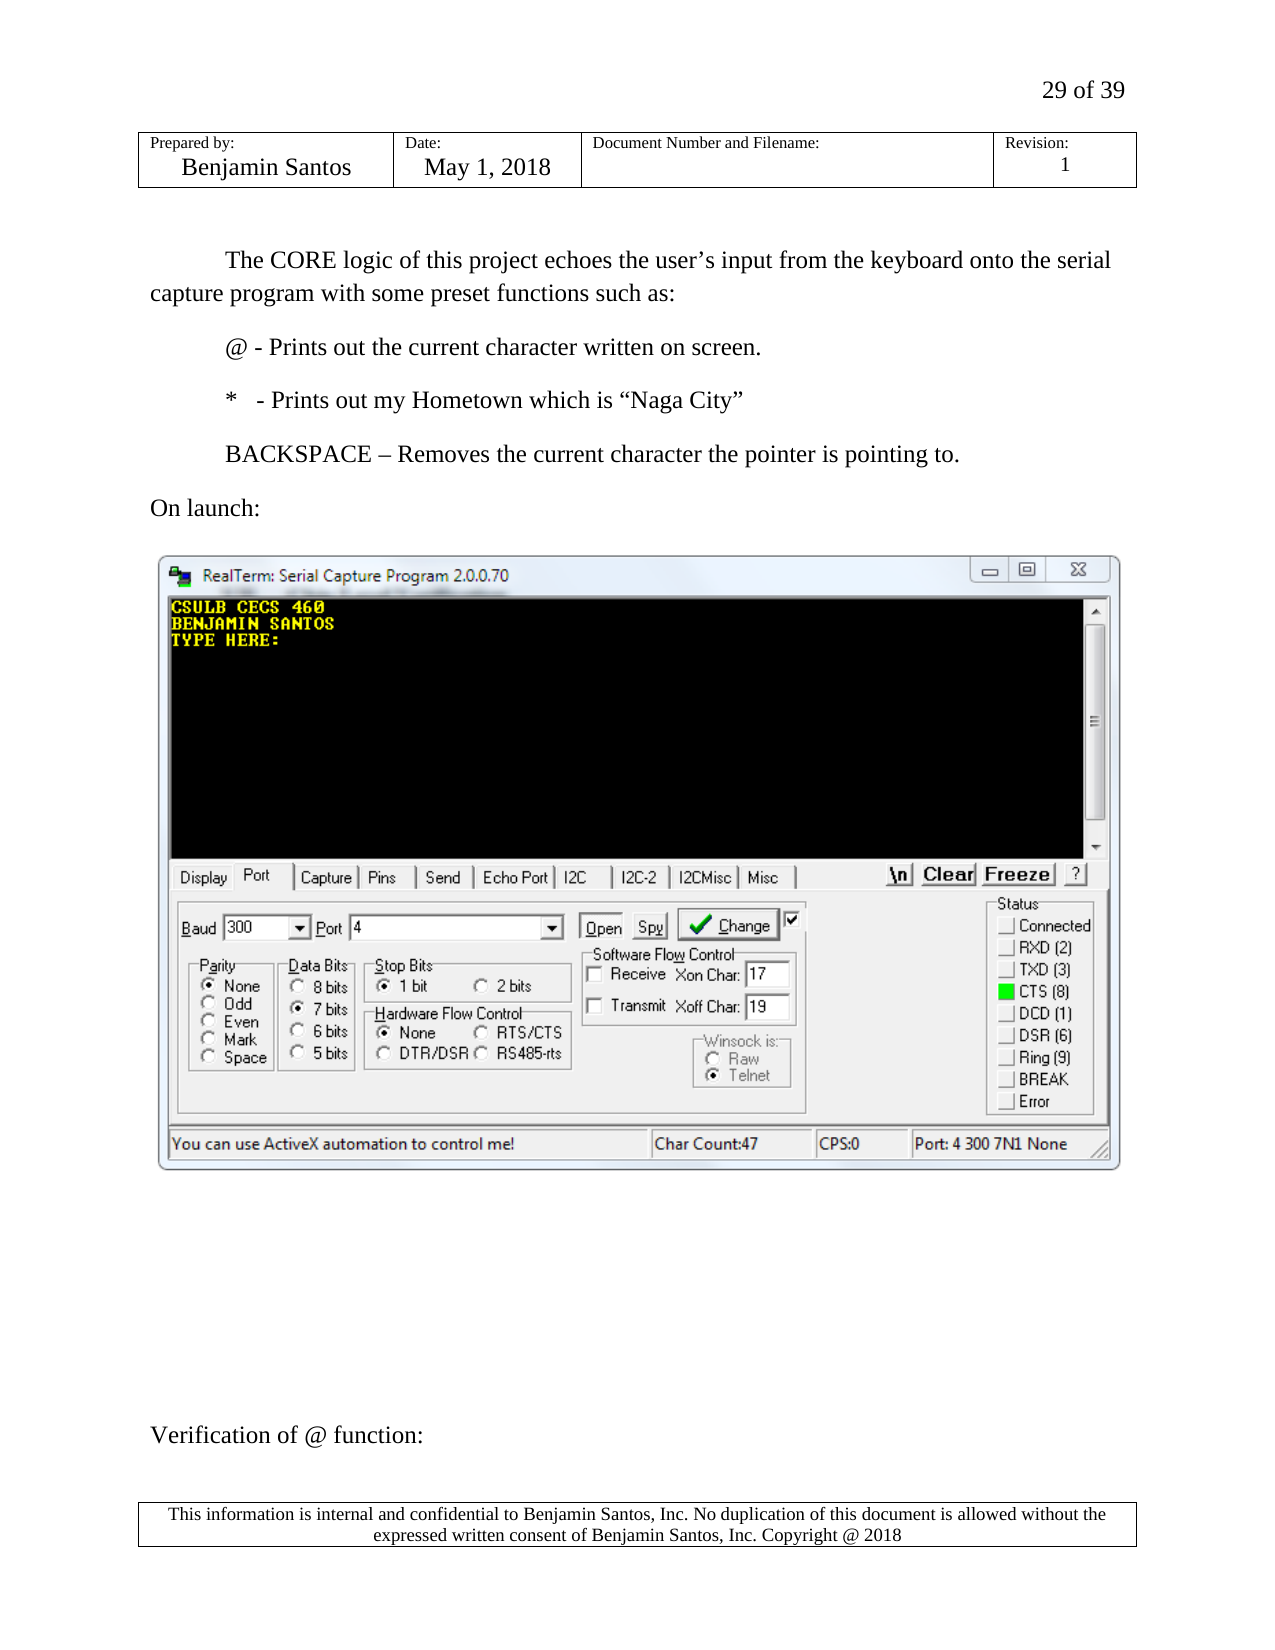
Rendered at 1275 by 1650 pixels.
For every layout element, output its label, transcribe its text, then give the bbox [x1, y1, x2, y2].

text * - Prints out my Hometown which is “Naga City” [150, 386, 1125, 414]
text @ - Prints out the current character written on screen. [150, 332, 1125, 360]
text Verification of @ function: [150, 1420, 1125, 1449]
text The CORE logic of this project echoes the user’s input from the keyboard onto the serial capture program with some preset functions such as: [150, 245, 1125, 307]
text BACKSPACE – Removes the current character the pointer is pointing to. [150, 439, 1125, 468]
picture [150, 547, 1125, 1180]
text On launch: [150, 493, 1125, 522]
